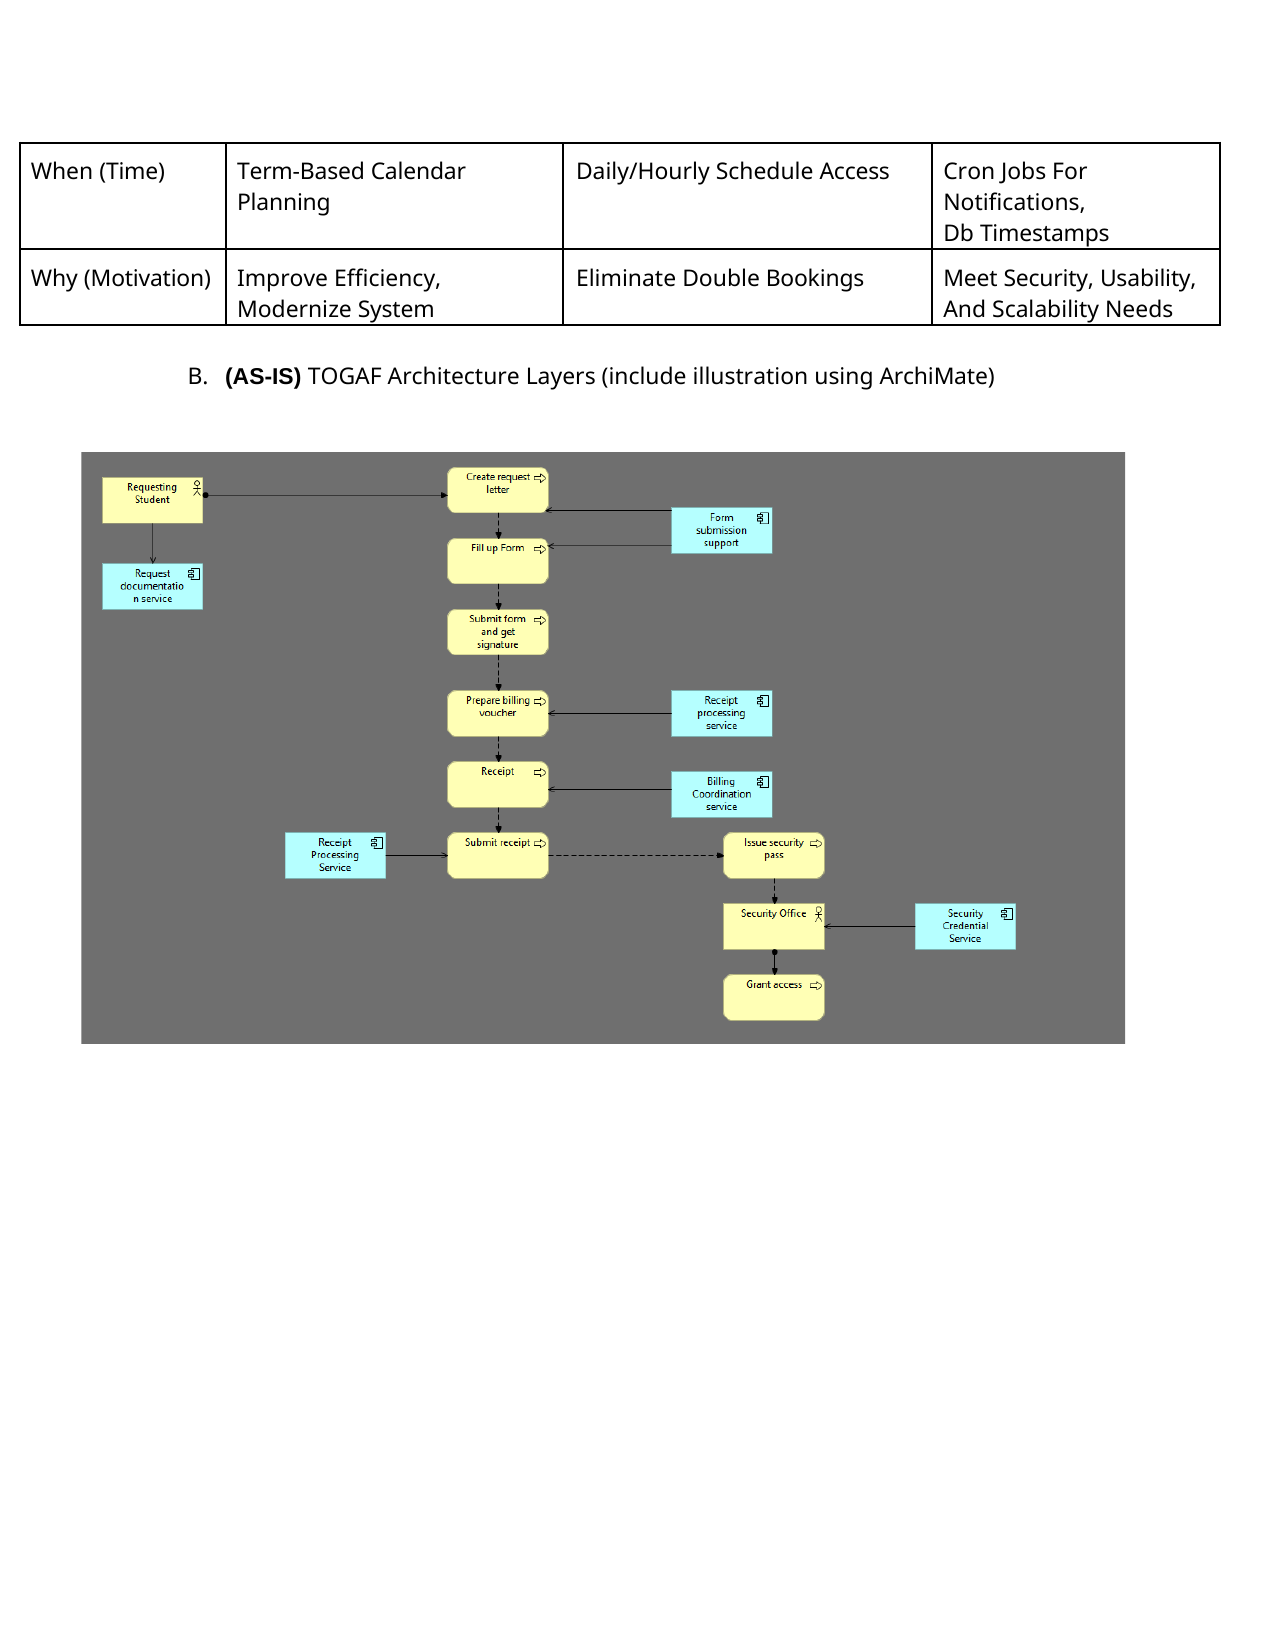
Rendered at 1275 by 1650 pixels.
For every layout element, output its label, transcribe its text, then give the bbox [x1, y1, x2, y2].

picture [81, 452, 1125, 1044]
table_cell Cron Jobs For Notifications, Db Timestamps [933, 144, 1219, 248]
list (AS-IS) TOGAF Architecture Layers (include illustration using ArchiMate) [187, 360, 1237, 391]
table_cell Improve Efficiency, Modernize System [227, 250, 562, 324]
table_cell When (Time) [21, 144, 225, 248]
table_cell Eliminate Double Bookings [564, 250, 931, 324]
table_cell Why (Motivation) [21, 250, 225, 324]
table_cell Daily/Hourly Schedule Access [564, 144, 931, 248]
table_cell Term-Based Calendar Planning [227, 144, 562, 248]
table_cell Meet Security, Usability, And Scalability Needs [933, 250, 1219, 324]
